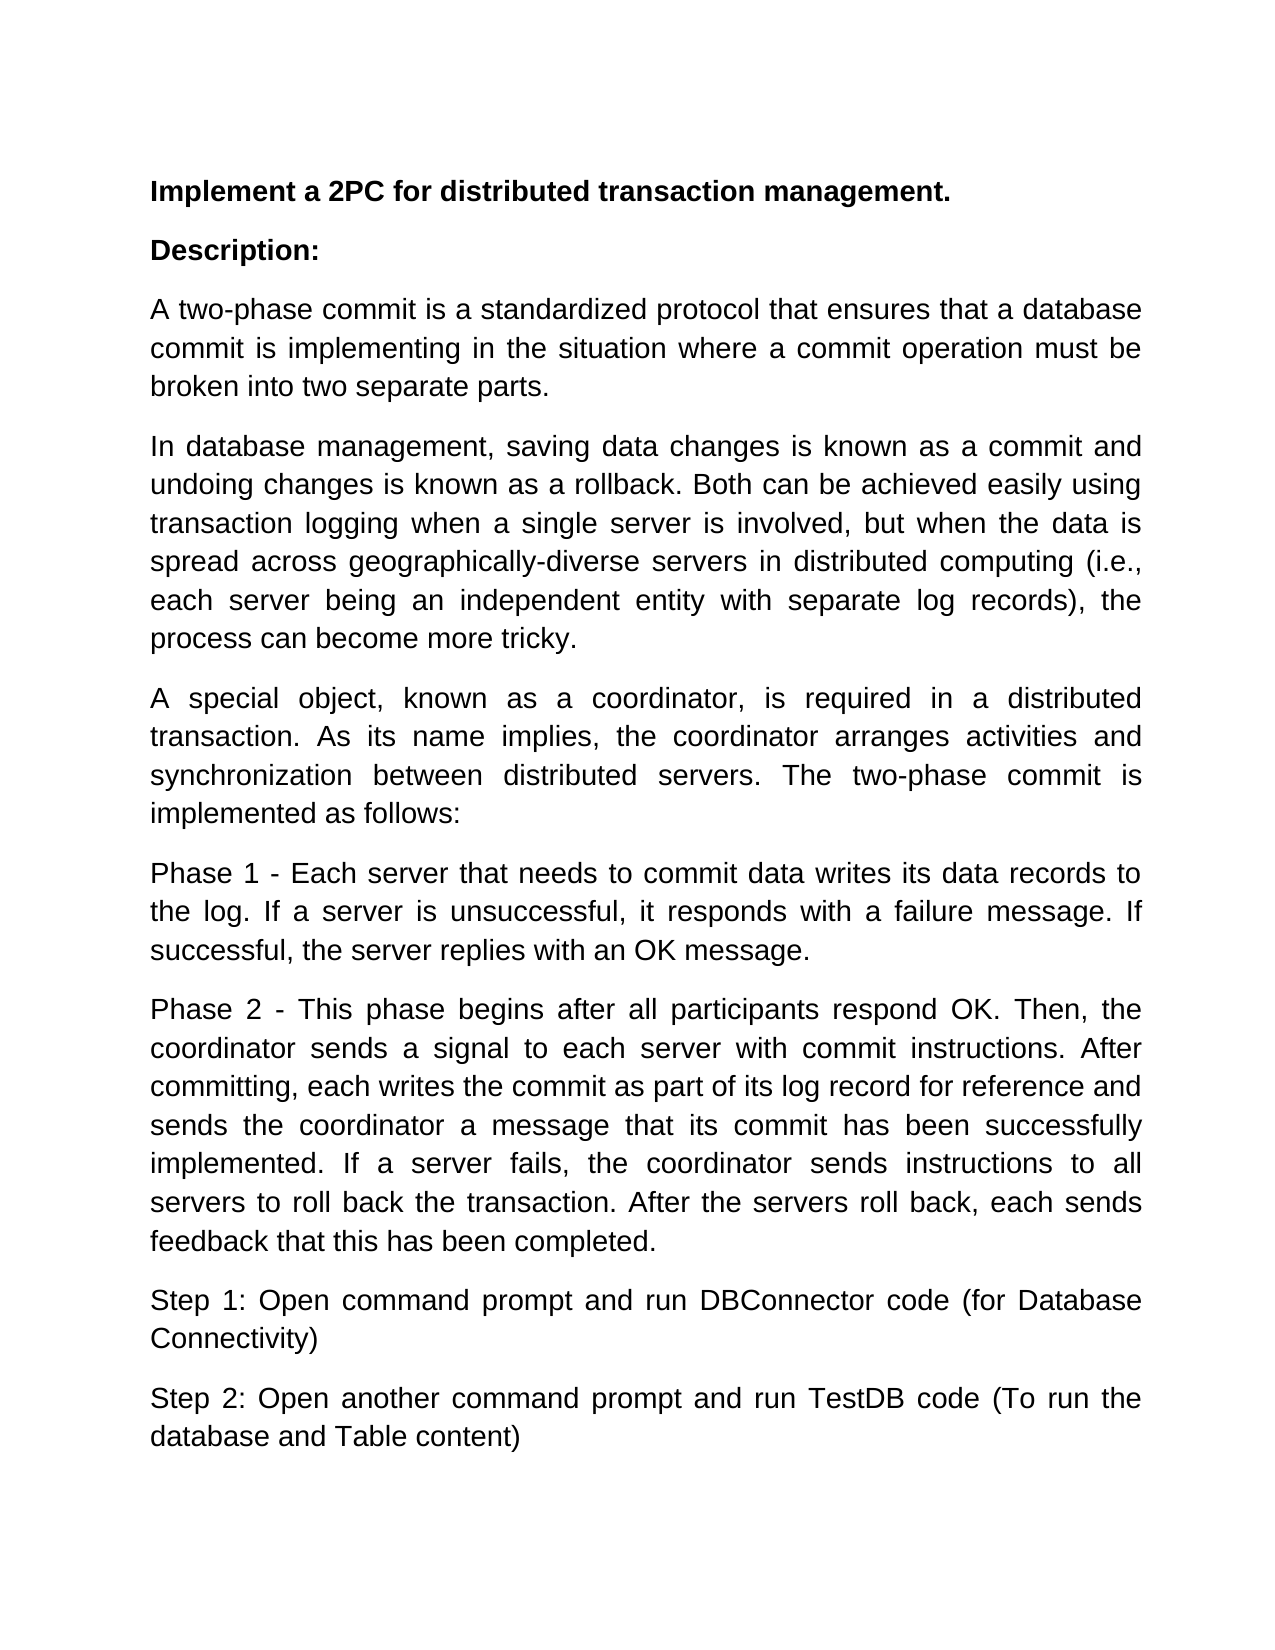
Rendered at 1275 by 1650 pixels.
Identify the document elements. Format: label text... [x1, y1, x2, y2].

text Phase 2 - This phase begins after all participants respond OK. Then, the coordinator sends a signal to each server with commit instructions. After committing, each writes the commit as part of its log record for reference and sends the coordinator a message that its commit has been successfully implemented. If a server fails, the coordinator sends instructions to all servers to roll back the transaction. After the servers roll back, each sends feedback that this has been completed. [150, 992, 1144, 1257]
text Phase 1 - Each server that needs to commit data writes its data records to the log. If a server is unsuccessful, it responds with a failure message. If successful, the server replies with an OK message. [150, 856, 1144, 967]
text Step 1: Open command prompt and run DBConnector code (for Database Connectivity) [150, 1283, 1144, 1355]
text In database management, saving data changes is known as a commit and undoing changes is known as a rollback. Both can be achieved easily using transaction logging when a single server is involved, but when the data is spread across geographically-diverse servers in distributed computing (i.e., each server being an independent entity with separate log records), the process can become more tricky. [150, 429, 1144, 655]
text A two-phase commit is a standardized protocol that ensures that a database commit is implementing in the situation where a commit operation must be broken into two separate parts. [150, 292, 1144, 403]
text Implement a 2PC for distributed transaction management. [150, 141, 1144, 207]
text Step 2: Open another command prompt and run TestDB code (To run the database and Table content) [150, 1381, 1144, 1453]
text A special object, known as a coordinator, is required in a distributed transaction. As its name implies, the coordinator arranges activities and synchronization between distributed servers. The two-phase commit is implemented as follows: [150, 681, 1144, 830]
text Description: [150, 233, 1144, 267]
